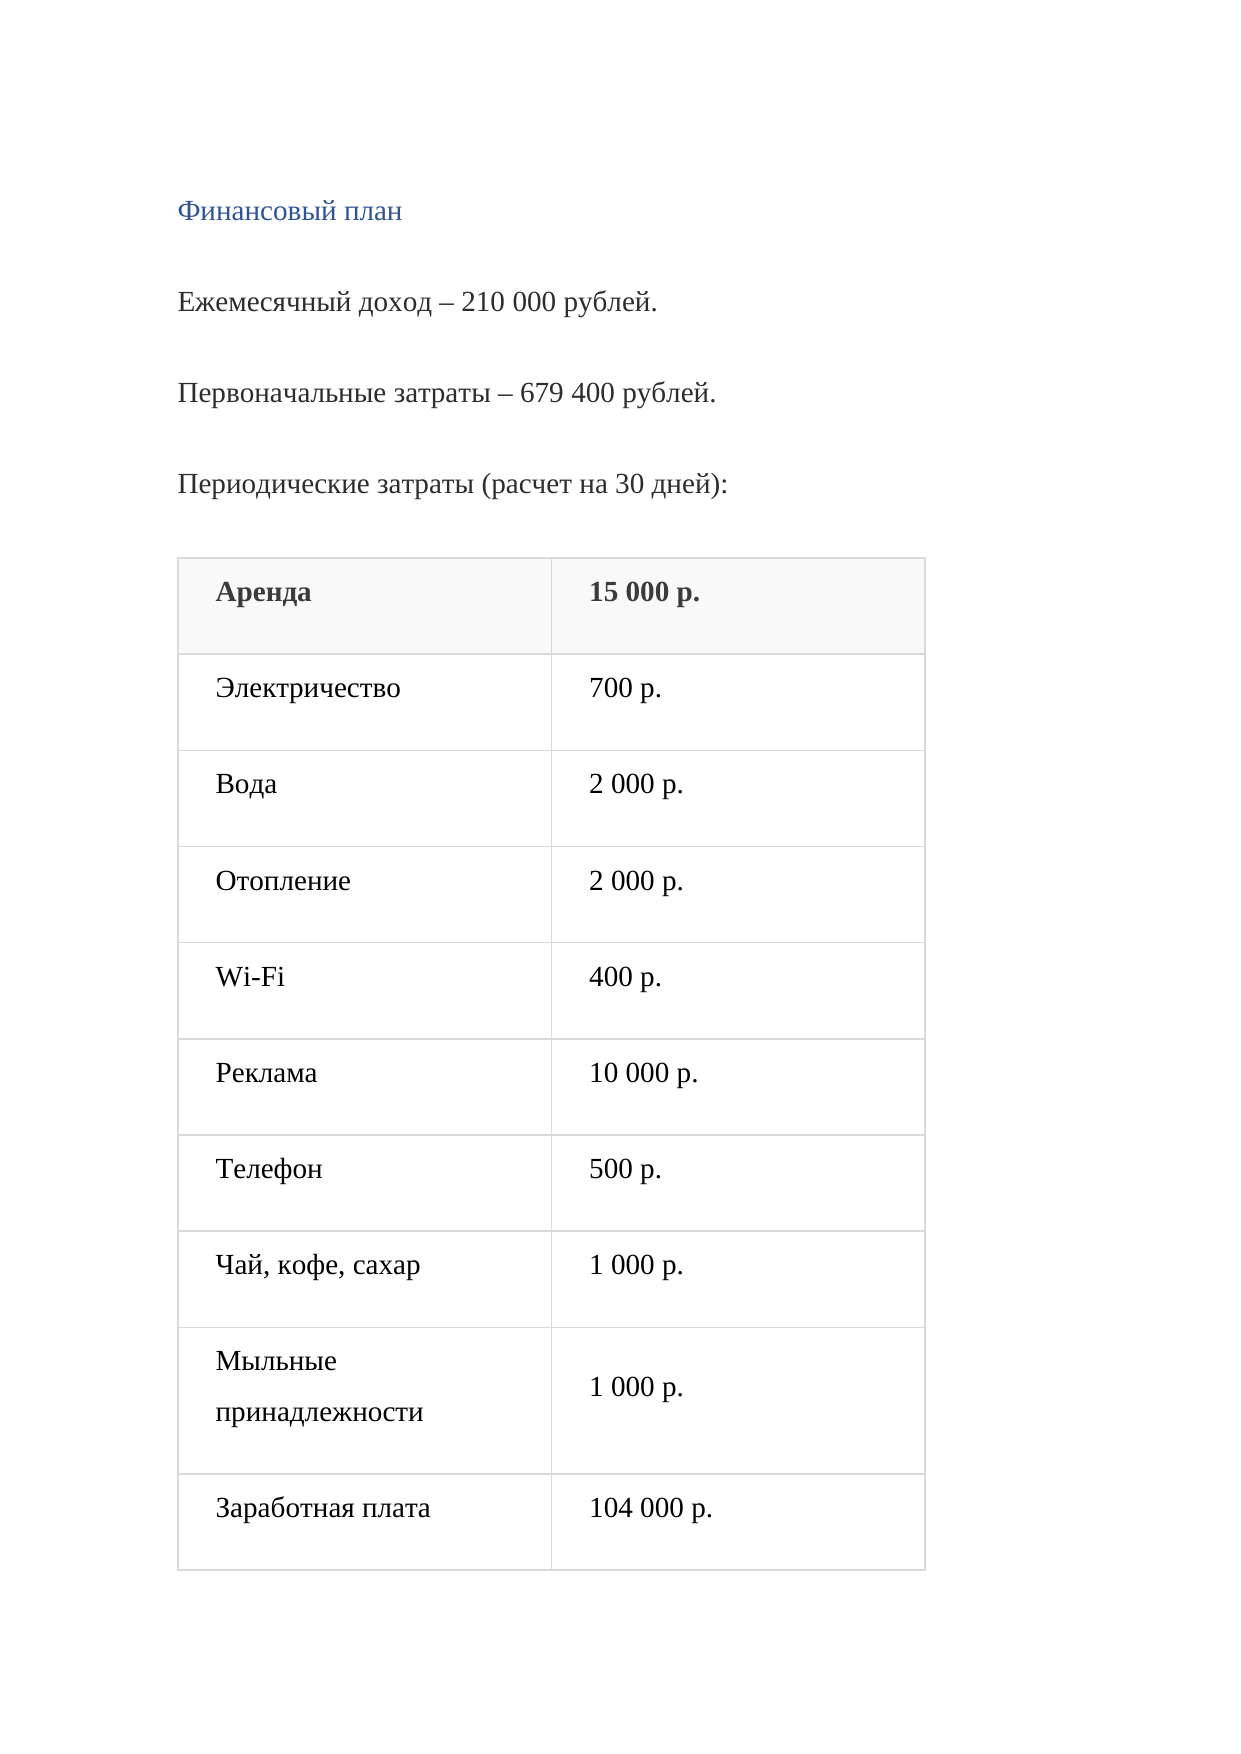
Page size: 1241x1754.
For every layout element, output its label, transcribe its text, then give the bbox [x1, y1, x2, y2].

table_cell 2 000 р. [552, 751, 924, 846]
table_cell Электричество [179, 655, 551, 749]
text Первоначальные затраты – 679 400 рублей. [177, 375, 1152, 409]
table_cell 1 000 р. [552, 1232, 924, 1326]
table_cell Отопление [179, 847, 551, 942]
table_cell Реклама [179, 1040, 551, 1134]
table_cell Заработная плата [179, 1475, 551, 1569]
table_cell Мыльные принадлежности [179, 1328, 551, 1473]
table_header 15 000 р. [552, 559, 924, 653]
table_cell 104 000 р. [552, 1475, 924, 1569]
text Периодические затраты (расчет на 30 дней): [177, 466, 1152, 500]
table_header Аренда [179, 559, 551, 653]
table_cell Вода [179, 751, 551, 846]
table_cell 700 р. [552, 655, 924, 749]
table_cell 400 р. [552, 943, 924, 1038]
table_cell 2 000 р. [552, 847, 924, 942]
table_cell Чай, кофе, сахар [179, 1232, 551, 1326]
table_cell 500 р. [552, 1136, 924, 1230]
table_cell 10 000 р. [552, 1040, 924, 1134]
table_cell Телефон [179, 1136, 551, 1230]
subtitle Финансовый план [177, 193, 1152, 227]
text Ежемесячный доход – 210 000 рублей. [177, 284, 1152, 318]
table_cell Wi-Fi [179, 943, 551, 1038]
table_cell 1 000 р. [552, 1328, 924, 1473]
